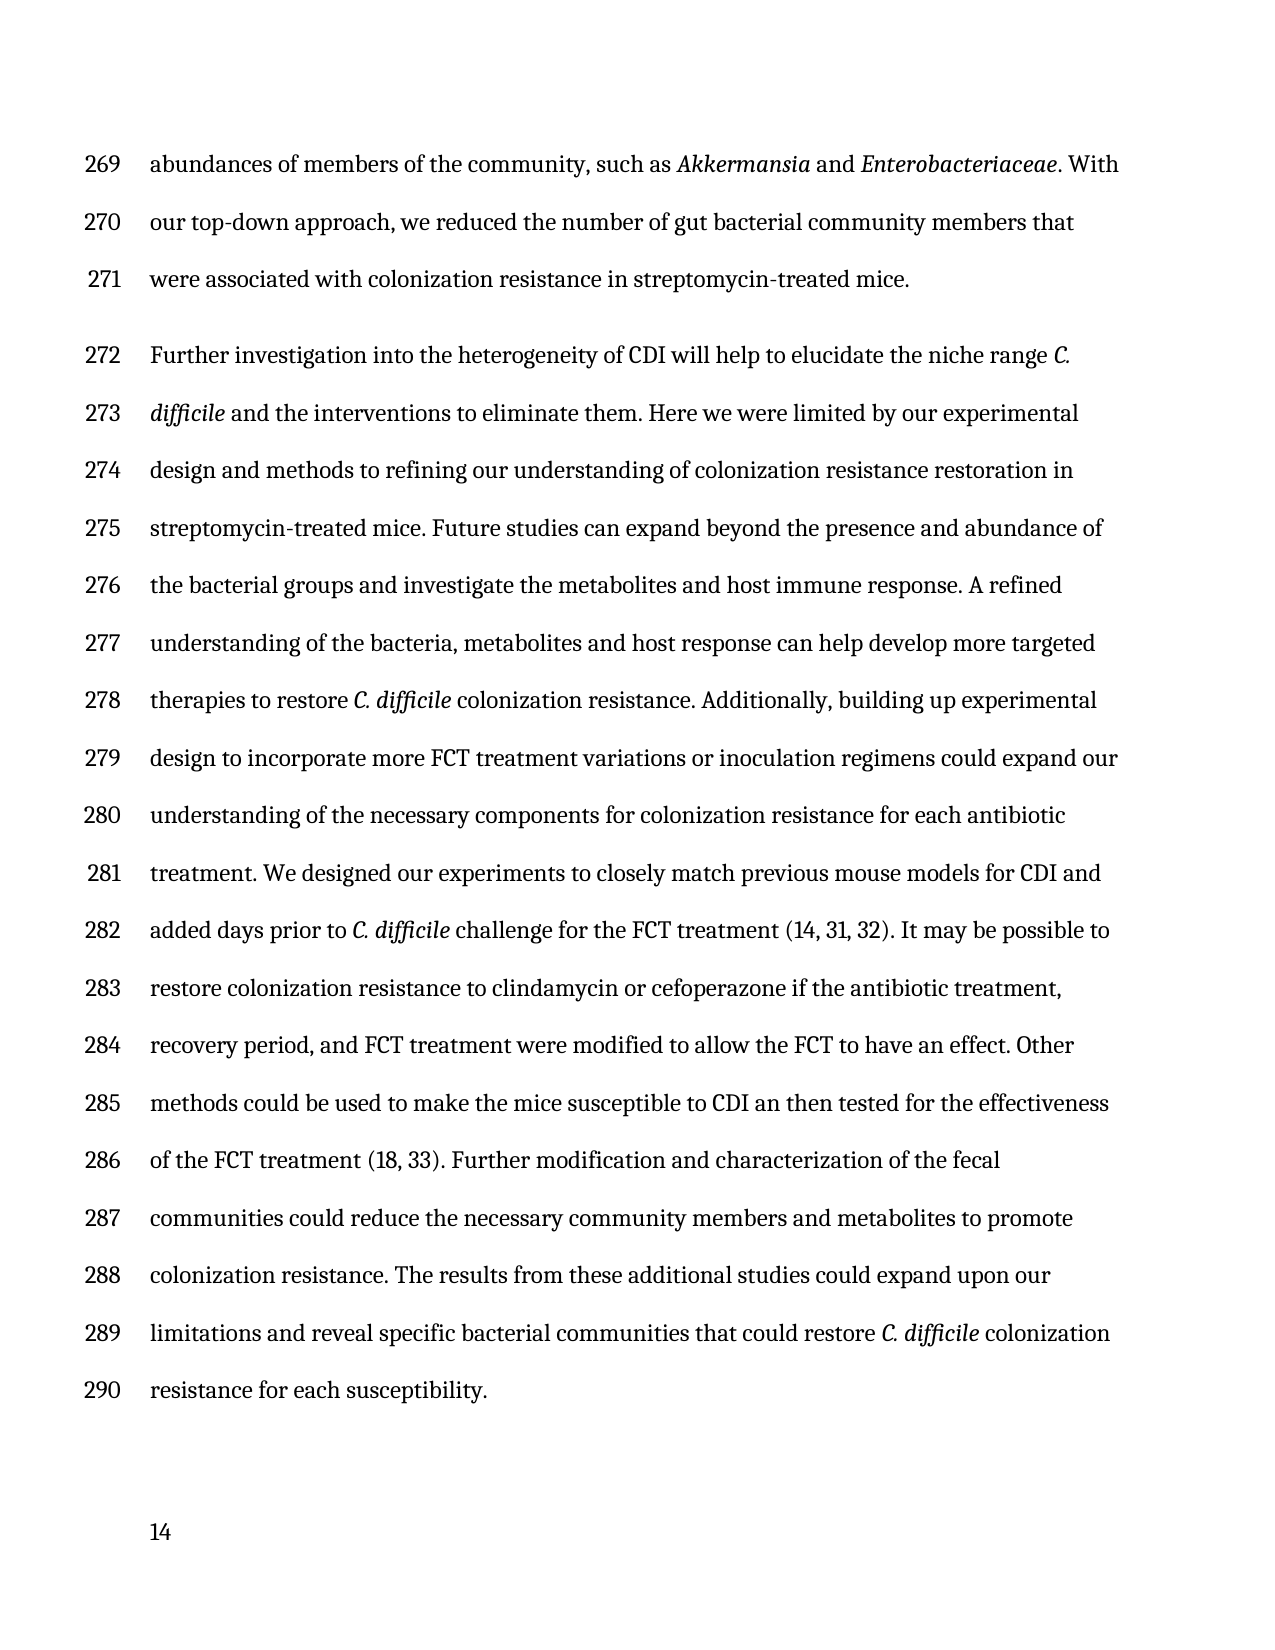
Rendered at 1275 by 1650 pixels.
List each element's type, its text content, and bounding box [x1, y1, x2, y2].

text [150, 150, 1125, 294]
text Further investigation into the heterogeneity of CDI will help to elucidate the niche range C. difficile and the interventions to eliminate them. Here we were limited by our experimental design and methods to refining our understanding of colonization resistance restoration in streptomycin-treated mice. Future studies can expand beyond the presence and abundance of the bacterial groups and investigate the metabolites and host immune response. A refined understanding of the bacteria, metabolites and host response can help develop more targeted therapies to restore C. difficile colonization resistance. Additionally, building up experimental design to incorporate more FCT treatment variations or inoculation regimens could expand our understanding of the necessary components for colonization resistance for each antibiotic treatment. We designed our experiments to closely match previous mouse models for CDI and added days prior to C. difficile challenge for the FCT treatment (14, 31, 32). It may be possible to restore colonization resistance to clindamycin or cefoperazone if the antibiotic treatment, recovery period, and FCT treatment were modified to allow the FCT to have an effect. Other methods could be used to make the mice susceptible to CDI an then tested for the effectiveness of the FCT treatment (18, 33). Further modification and characterization of the fecal communities could reduce the necessary community members and metabolites to promote colonization resistance. The results from these additional studies could expand upon our limitations and reveal specific bacterial communities that could restore C. difficile colonization resistance for each susceptibility. [150, 341, 1125, 1405]
